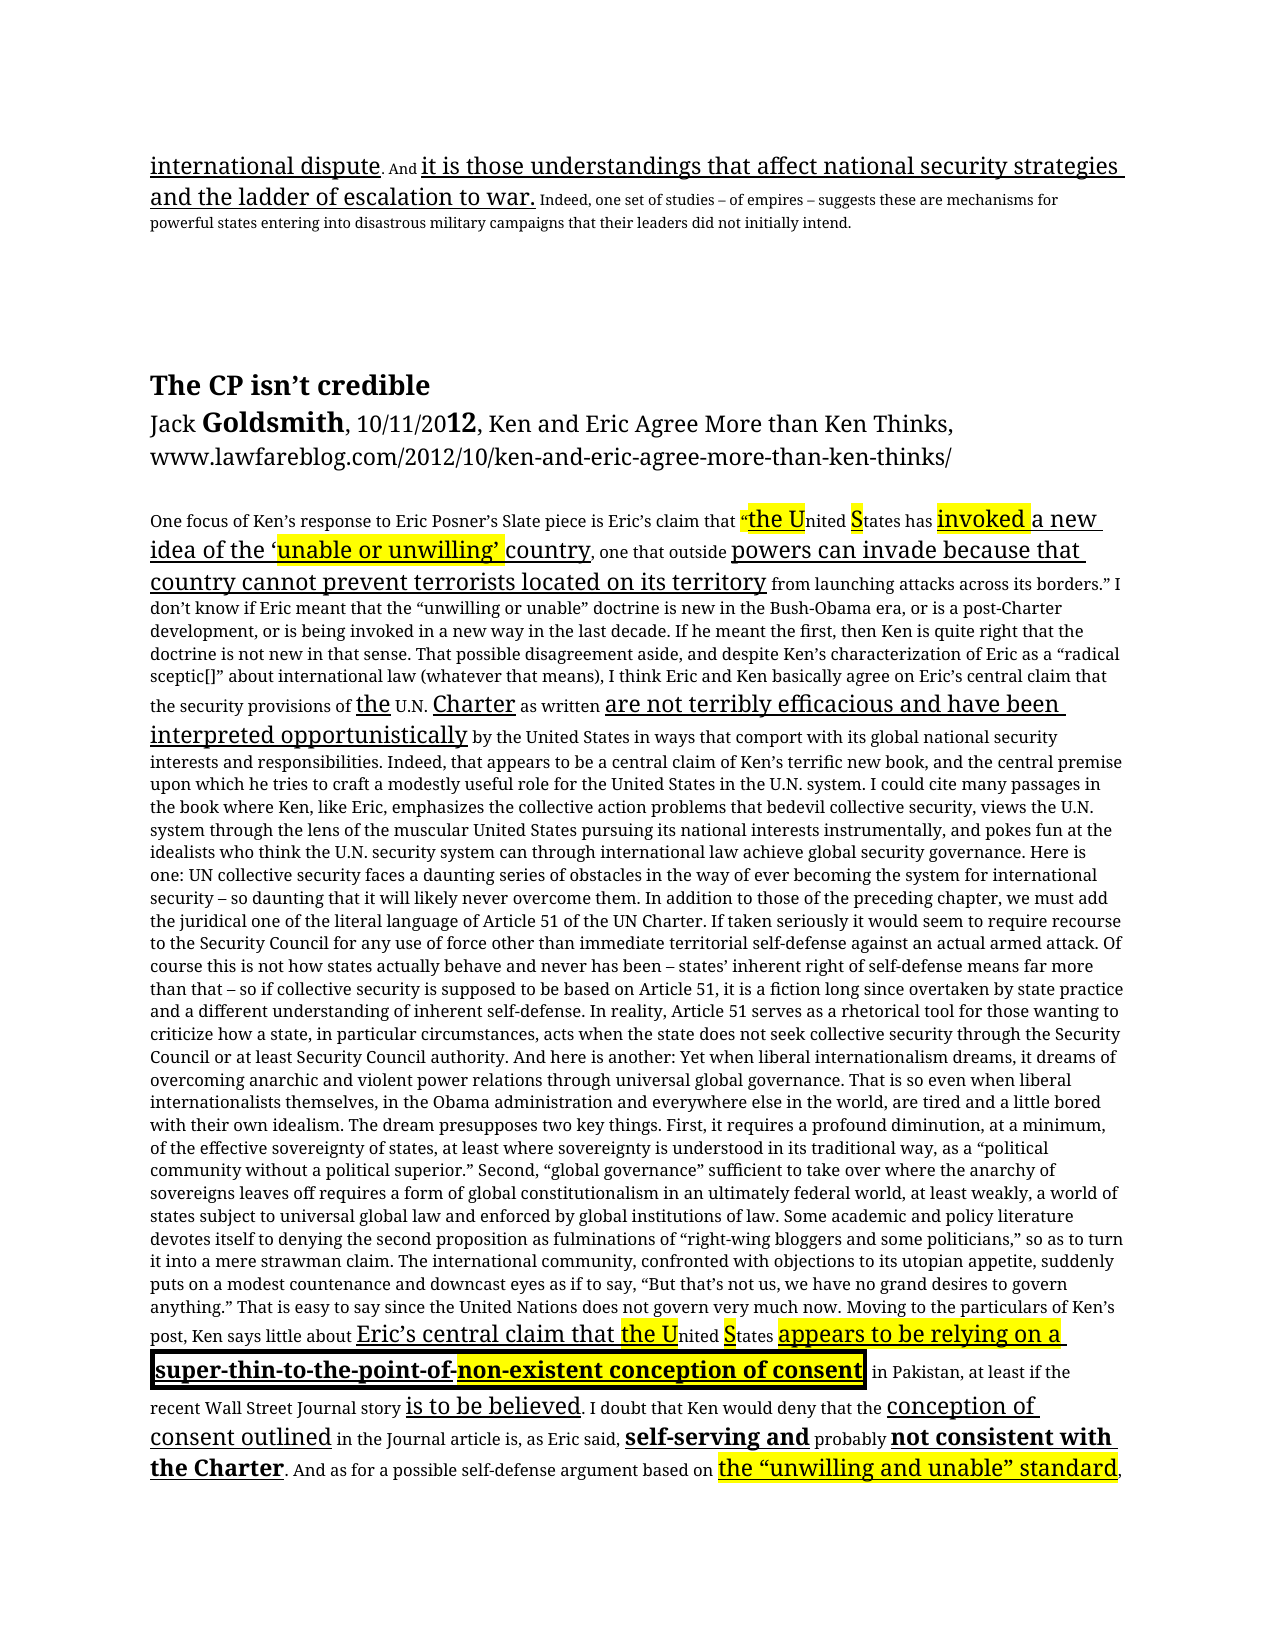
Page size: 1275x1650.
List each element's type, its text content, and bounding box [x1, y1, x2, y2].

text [150, 503, 1125, 1483]
text Jack Goldsmith, 10/11/2012, Ken and Eric Agree More than Ken Thinks, www.lawfareblog.com/2012/10/ken-and-eric-agree-more-than-ken-thinks/ [150, 404, 1125, 472]
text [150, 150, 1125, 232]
subtitle The CP isn’t credible [150, 367, 1125, 404]
